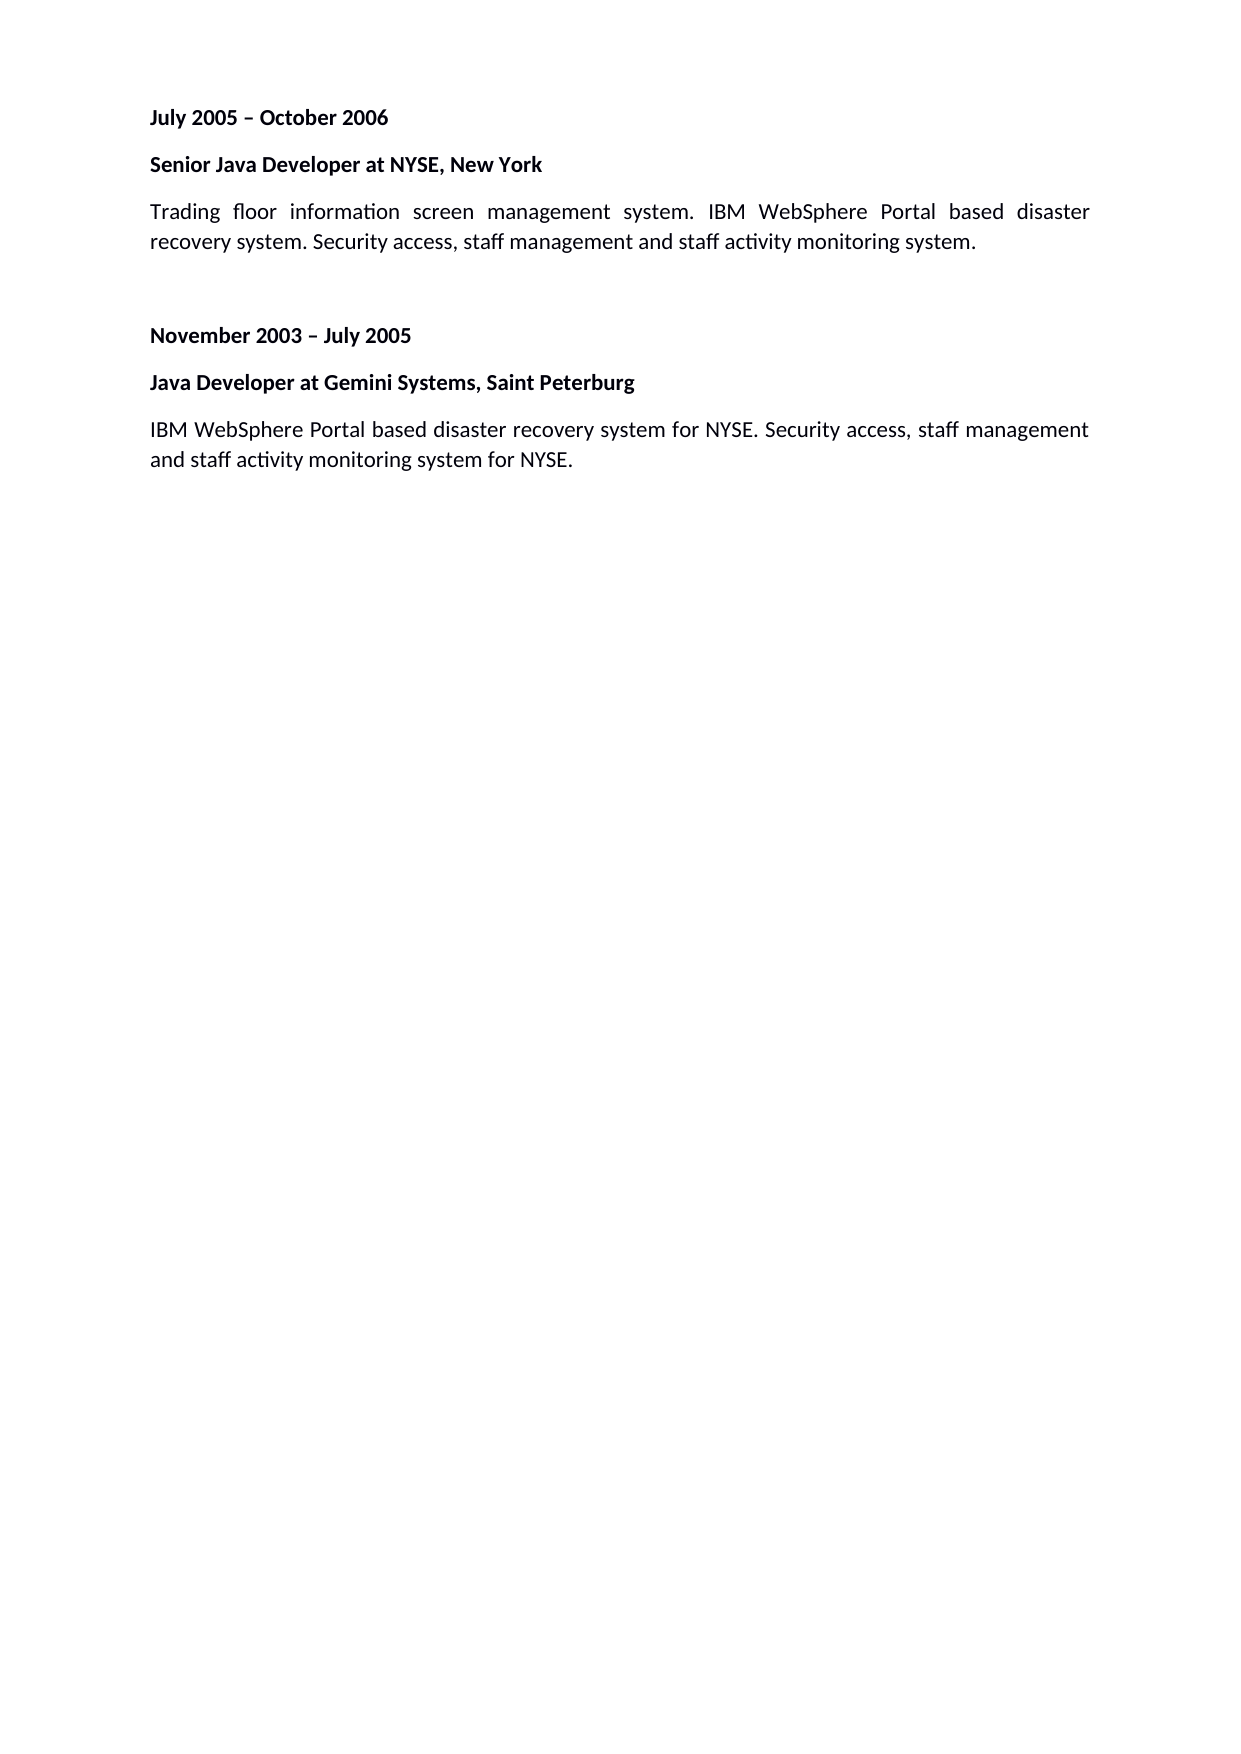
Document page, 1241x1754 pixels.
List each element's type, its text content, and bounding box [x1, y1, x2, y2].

text Trading floor information screen management system. IBM WebSphere Portal based disaster recovery system. Security access, staff management and staff activity monitoring system. [150, 197, 1090, 255]
text July 2005 – October 2006 [150, 103, 1090, 131]
text Senior Java Developer at NYSE, New York [150, 150, 1090, 178]
text Java Developer at Gemini Systems, Saint Peterburg [150, 368, 1090, 396]
text IBM WebSphere Portal based disaster recovery system for NYSE. Security access, staff management and staff activity monitoring system for NYSE. [150, 415, 1090, 473]
text November 2003 – July 2005 [150, 321, 1090, 349]
